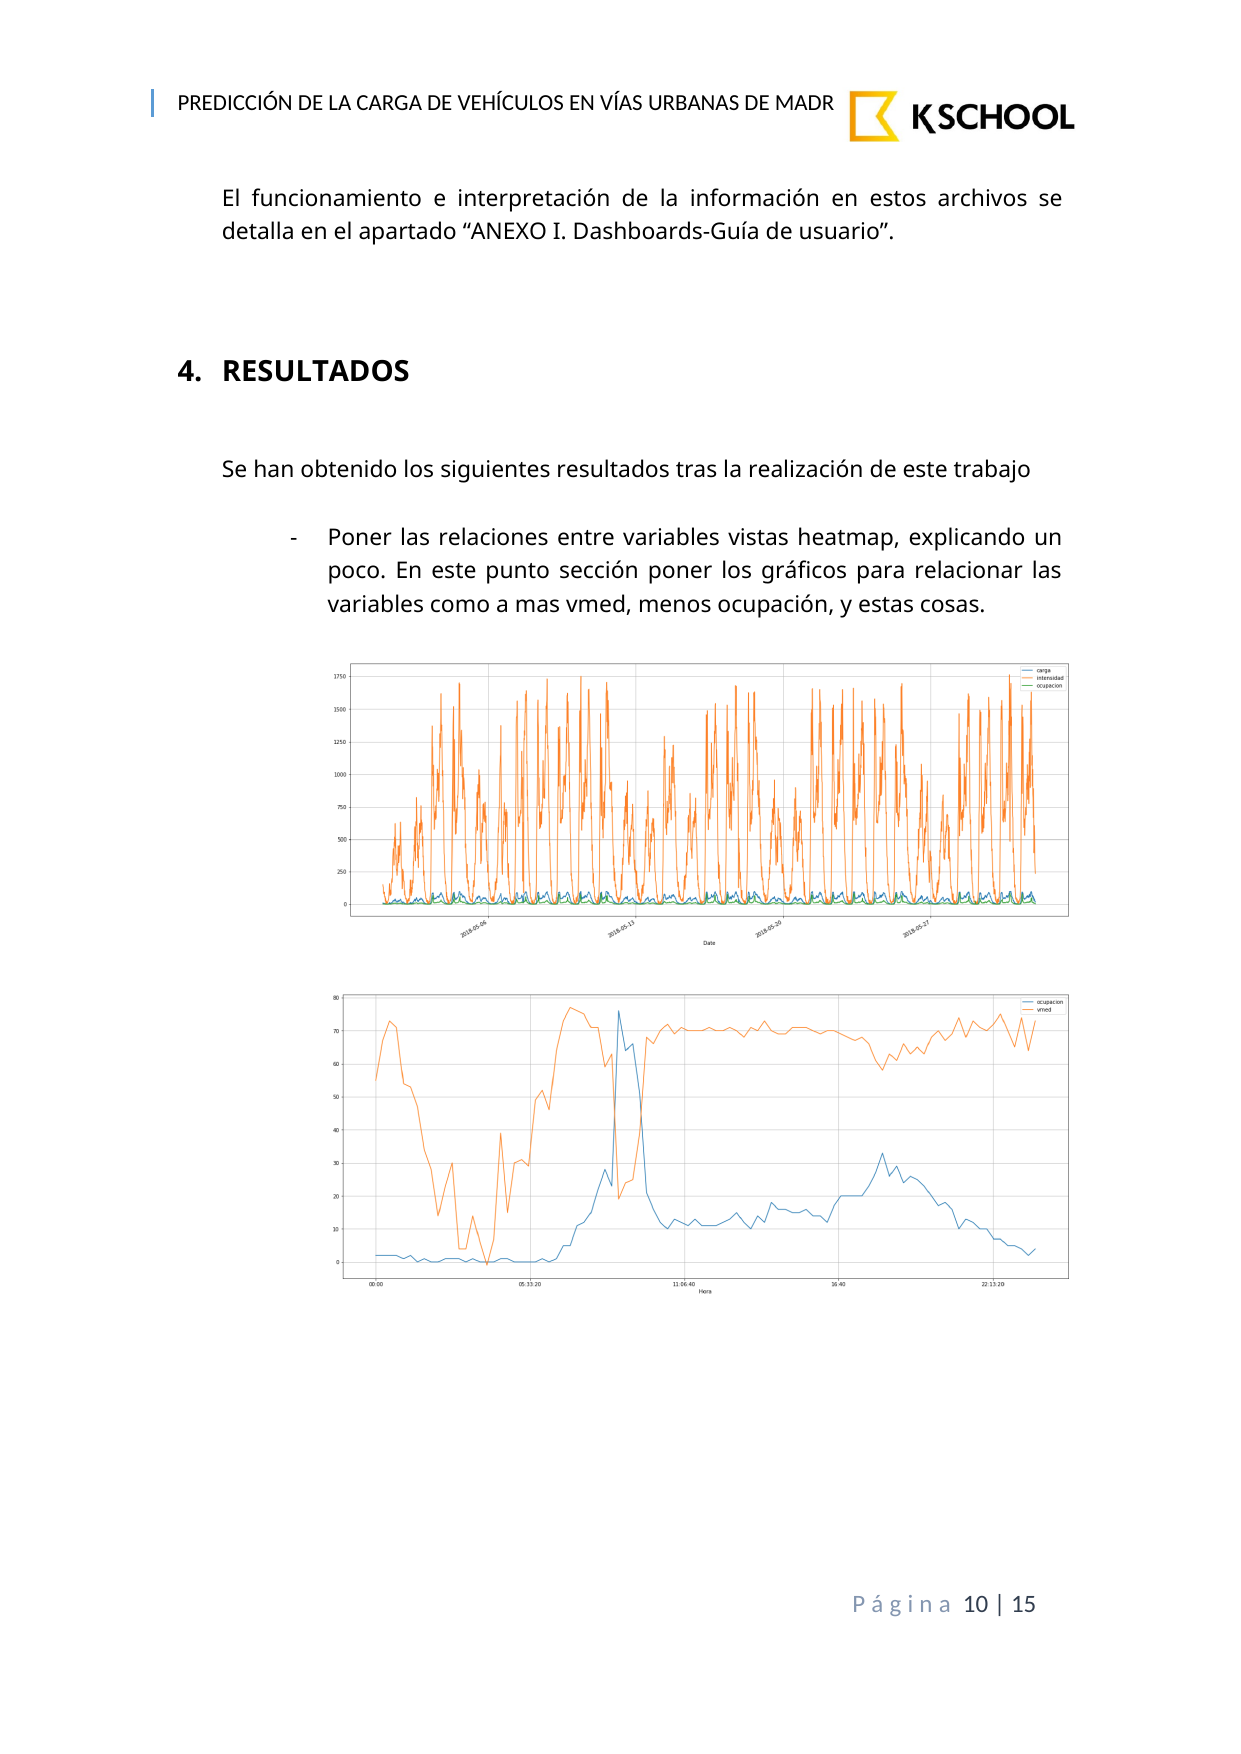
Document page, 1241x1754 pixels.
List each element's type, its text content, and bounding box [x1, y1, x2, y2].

list El funcionamiento e interpretación de la información en estos archivos se detalla en el apartado “ANEXO I. Dashboards-Guía de usuario”. [222, 181, 1063, 246]
list Poner las relaciones entre variables vistas heatmap, explicando un poco. En este punto sección poner los gráficos para relacionar las variables como a mas vmed, menos ocupación, y estas cosas. [290, 521, 1063, 619]
list RESULTADOS [177, 350, 1063, 389]
list Se han obtenido los siguientes resultados tras la realización de este trabajo [222, 453, 1063, 484]
picture [833, 87, 1088, 146]
picture [327, 655, 1078, 950]
picture [327, 985, 1079, 1302]
